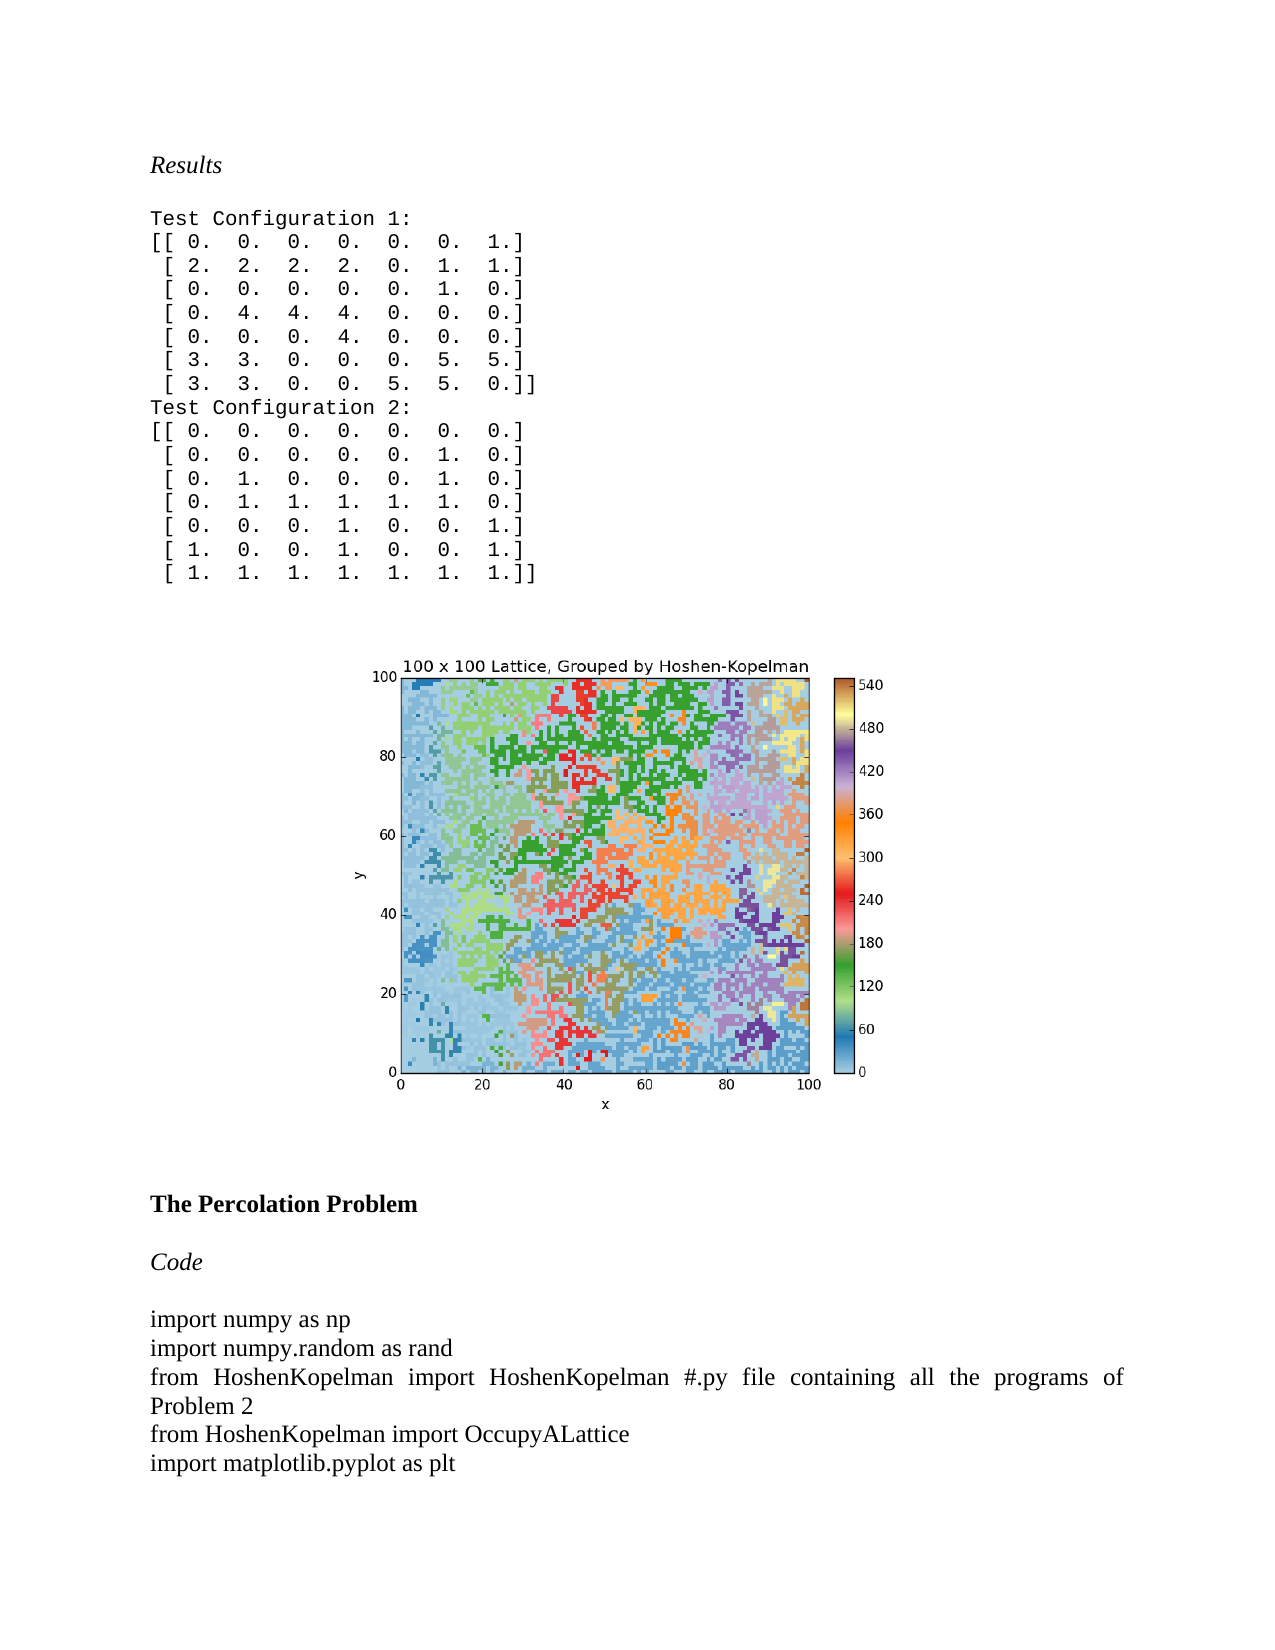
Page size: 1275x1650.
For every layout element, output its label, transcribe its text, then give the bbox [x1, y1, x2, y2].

text from HoshenKopelman import HoshenKopelman #.py file containing all the programs of Problem 2 [150, 1362, 1125, 1419]
text import numpy as np [150, 1304, 1125, 1333]
text [ 3. 3. 0. 0. 5. 5. 0.]] [150, 373, 1125, 397]
text [ 1. 1. 1. 1. 1. 1. 1.]] [150, 562, 1125, 586]
text [[ 0. 0. 0. 0. 0. 0. 1.] [150, 231, 1125, 255]
text [ 1. 0. 0. 1. 0. 0. 1.] [150, 538, 1125, 562]
text [ 0. 0. 0. 0. 0. 1. 0.] [150, 278, 1125, 302]
text import numpy.random as rand [150, 1333, 1125, 1362]
text Test Configuration 2: [150, 397, 1125, 420]
text [ 3. 3. 0. 0. 0. 5. 5.] [150, 349, 1125, 373]
text [ 0. 0. 0. 0. 0. 1. 0.] [150, 444, 1125, 468]
text [ 0. 0. 0. 1. 0. 0. 1.] [150, 515, 1125, 538]
picture [318, 629, 976, 1122]
text from HoshenKopelman import OccupyALattice [150, 1419, 1125, 1448]
text The Percolation Problem [150, 1189, 1125, 1218]
text import matplotlib.pyplot as plt [150, 1448, 1125, 1477]
text Code [150, 1247, 1125, 1276]
text [ 2. 2. 2. 2. 0. 1. 1.] [150, 255, 1125, 278]
text Results [150, 150, 1125, 179]
text [ 0. 1. 1. 1. 1. 1. 0.] [150, 491, 1125, 515]
text [[ 0. 0. 0. 0. 0. 0. 0.] [150, 420, 1125, 444]
text [ 0. 1. 0. 0. 0. 1. 0.] [150, 468, 1125, 491]
text [ 0. 0. 0. 4. 0. 0. 0.] [150, 326, 1125, 349]
text Test Configuration 1: [150, 207, 1125, 231]
text [ 0. 4. 4. 4. 0. 0. 0.] [150, 302, 1125, 326]
